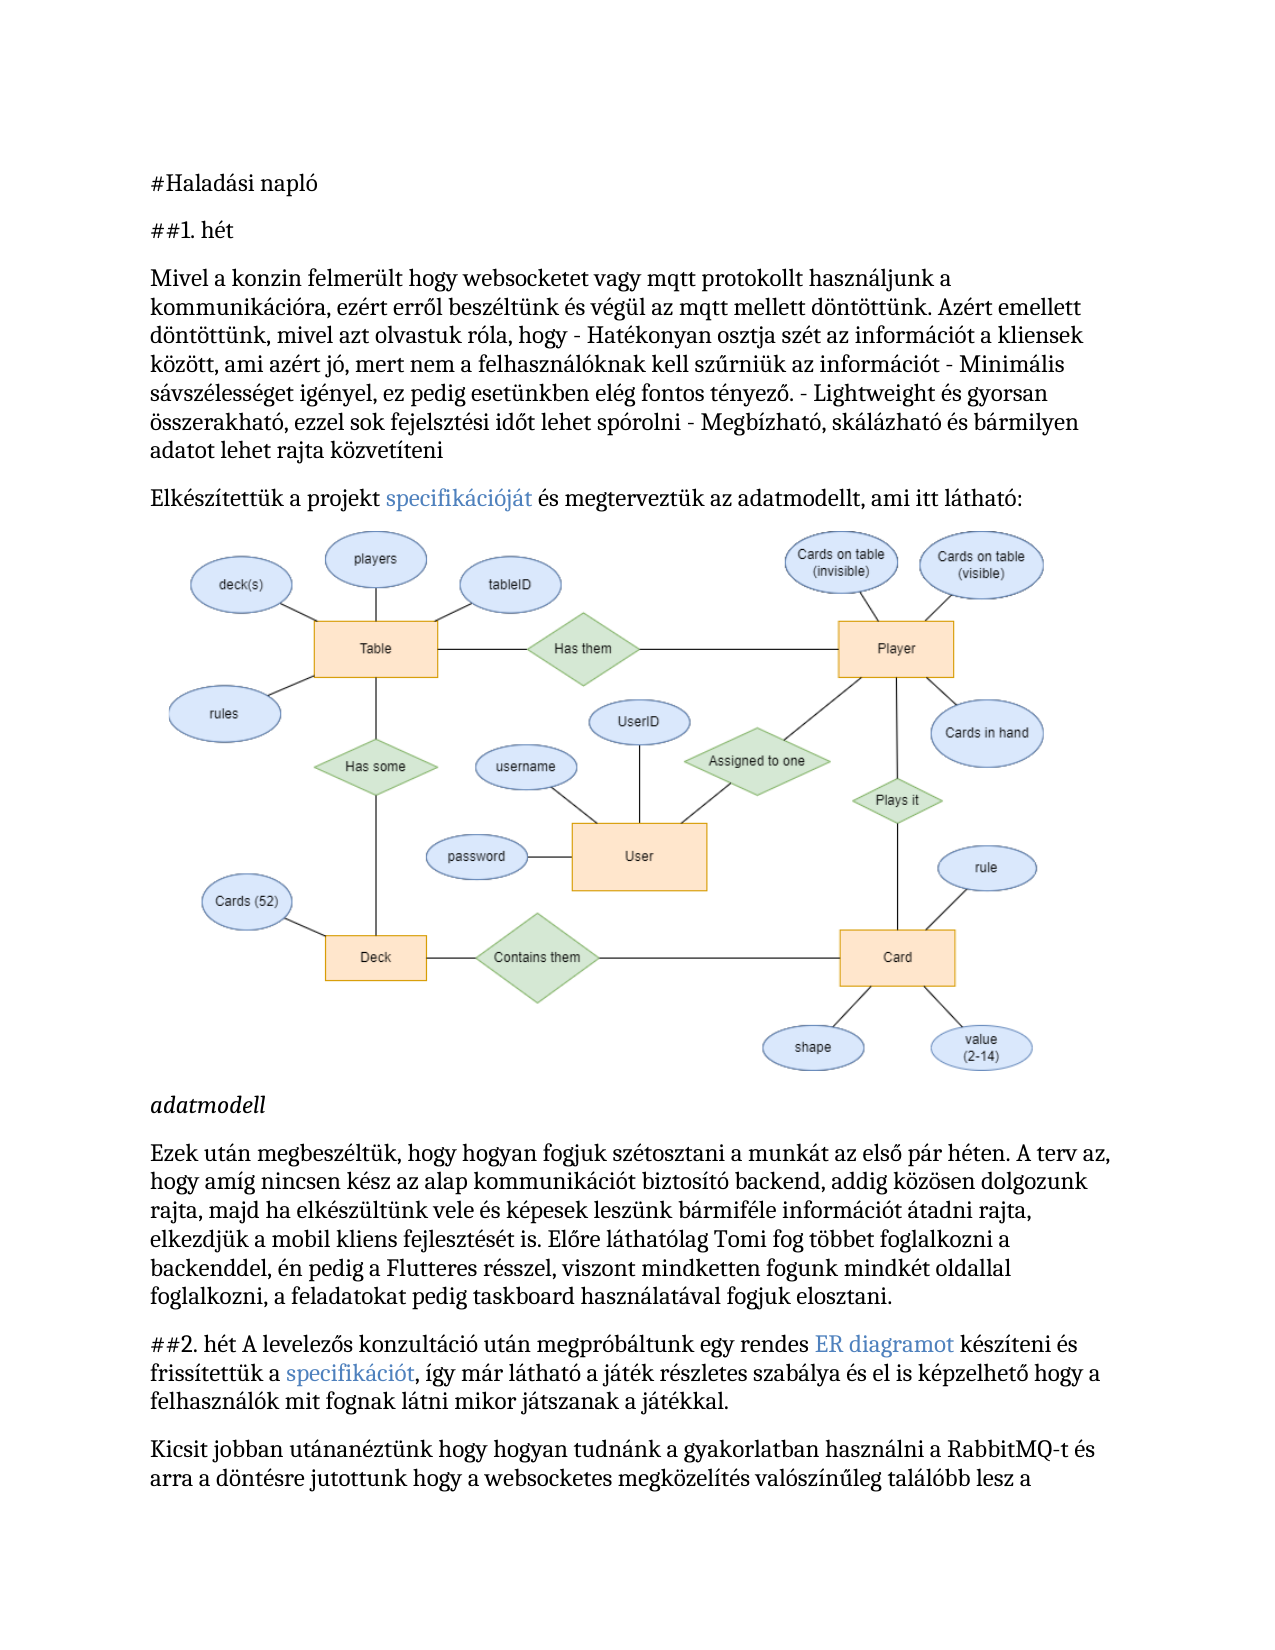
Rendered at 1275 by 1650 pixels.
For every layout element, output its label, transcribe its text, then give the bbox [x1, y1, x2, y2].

text Mivel a konzin felmerült hogy websocketet vagy mqtt protokollt használjunk a kommunikációra, ezért erről beszéltünk és végül az mqtt mellett döntöttünk. Azért emellett döntöttünk, mivel azt olvastuk róla, hogy - Hatékonyan osztja szét az információt a kliensek között, ami azért jó, mert nem a felhasználóknak kell szűrniük az információt - Minimális sávszélességet igényel, ez pedig esetünkben elég fontos tényező. - Lightweight és gyorsan összerakható, ezzel sok fejelsztési időt lehet spórolni - Megbízható, skálázható és bármilyen adatot lehet rajta közvetíteni [150, 264, 1125, 465]
picture [168, 531, 1044, 1071]
text Ezek után megbeszéltük, hogy hogyan fogjuk szétosztani a munkát az első pár héten. A terv az, hogy amíg nincsen kész az alap kommunikációt biztosító backend, addig közösen dolgozunk rajta, majd ha elkészültünk vele és képesek leszünk bármiféle információt átadni rajta, elkezdjük a mobil kliens fejlesztését is. Előre láthatólag Tomi fog többet foglalkozni a backenddel, én pedig a Flutteres résszel, viszont mindketten fogunk mindkét oldallal foglalkozni, a feladatokat pedig taskboard használatával fogjuk elosztani. [150, 1138, 1125, 1311]
text #Haladási napló [150, 169, 1125, 197]
text Elkészítettük a projekt specifikációját és megterveztük az adatmodellt, ami itt látható: [150, 484, 1125, 512]
text adatmodell [150, 1091, 1125, 1120]
text ##1. hét [150, 216, 1125, 245]
text ##2. hét A levelezős konzultáció után megpróbáltunk egy rendes ER diagramot készíteni és frissítettük a specifikációt, így már látható a játék részletes szabálya és el is képzelhető hogy a felhasználók mit fognak látni mikor játszanak a játékkal. [150, 1330, 1125, 1416]
